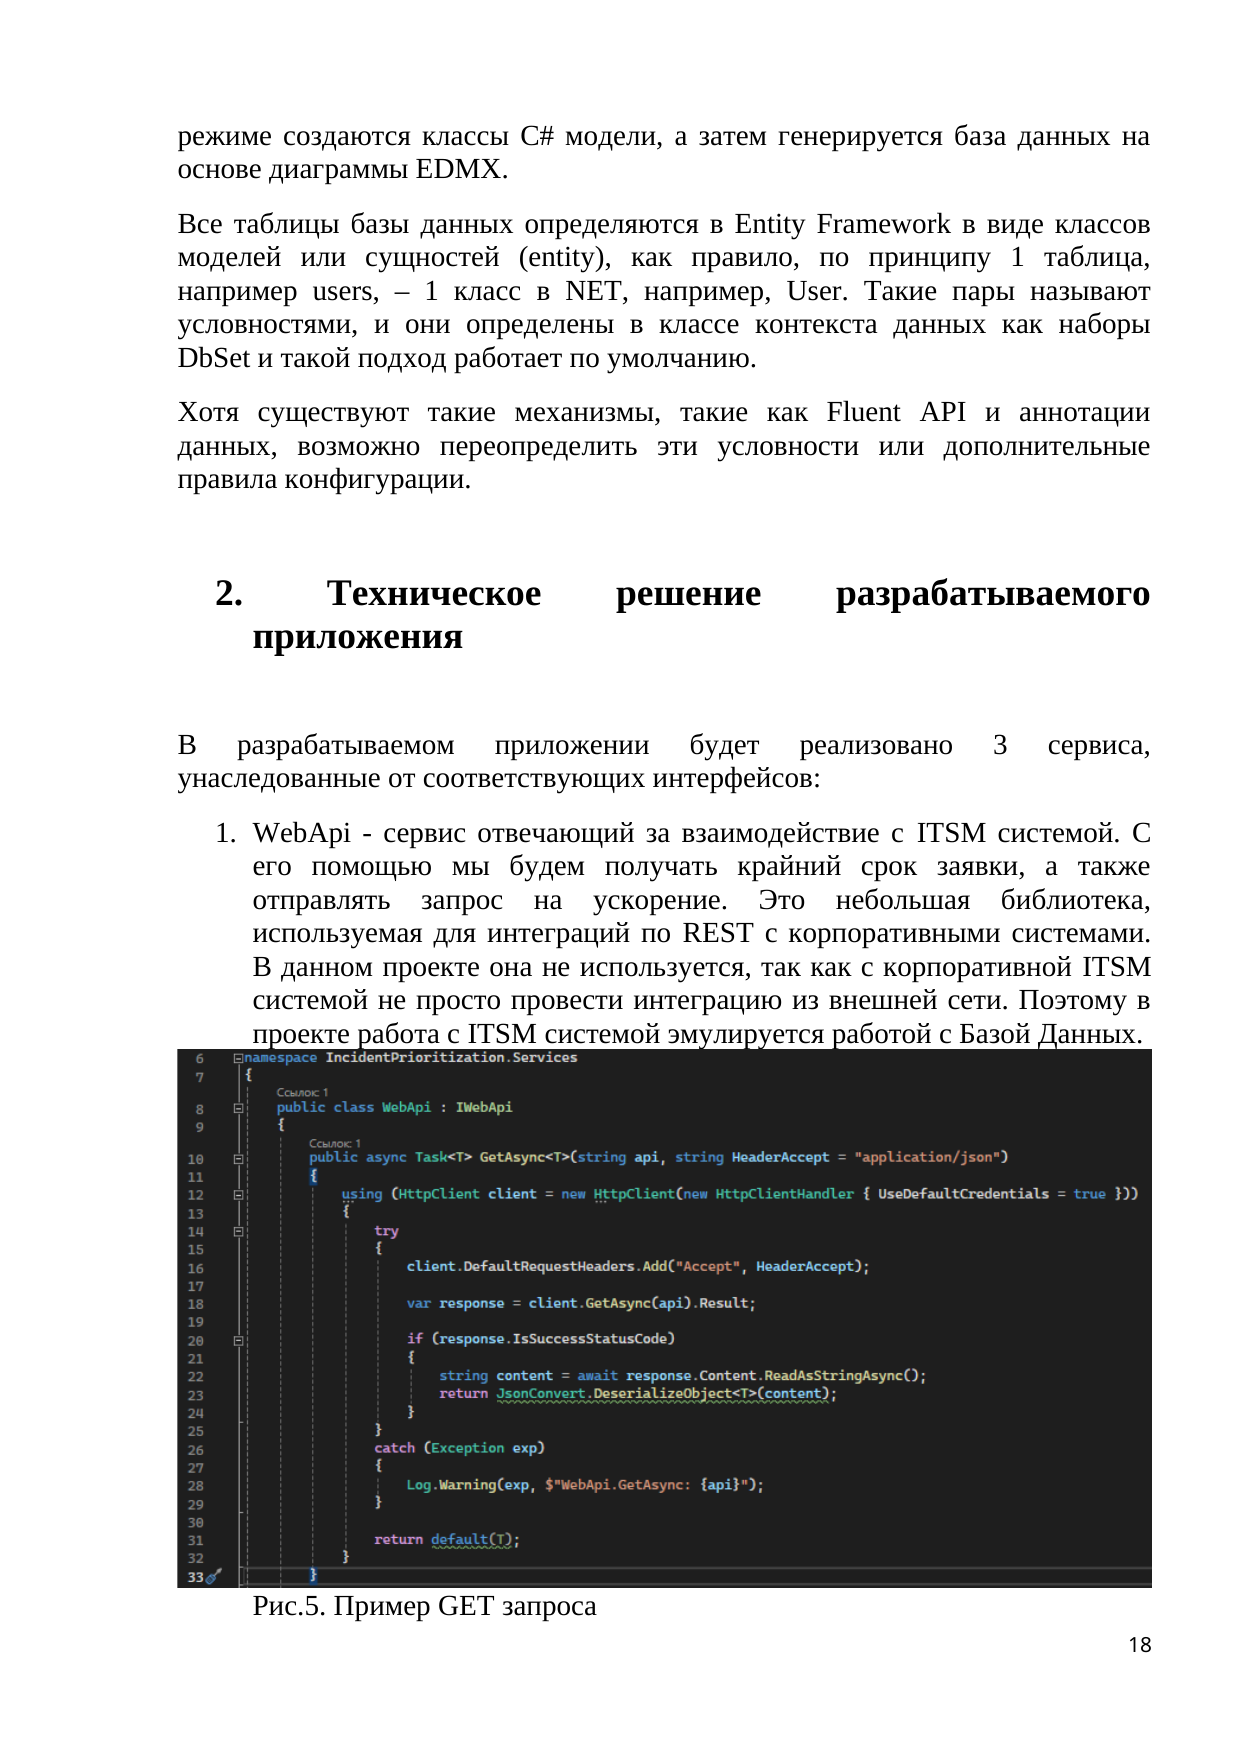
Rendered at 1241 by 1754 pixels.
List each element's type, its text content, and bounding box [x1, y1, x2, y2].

picture [177, 1049, 1152, 1588]
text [177, 118, 1152, 185]
list WebApi - сервис отвечающий за взаимодействие с ITSM системой. С его помощью мы будем получать крайний срок заявки, а также отправлять запрос на ускорение. Это небольшая библиотека, используемая для интеграций по REST с корпоративными системами. В данном проекте она не используется, так как с корпоративной ITSM системой не просто провести интеграцию из внешней сети. Поэтому в проекте работа с ITSM системой эмулируется работой с Базой Данных. [215, 815, 1152, 1049]
text В разрабатываемом приложении будет реализовано 3 сервиса, унаследованные от соответствующих интерфейсов: [177, 727, 1152, 794]
text Хотя существуют такие механизмы, такие как Fluent API и аннотации данных, возможно переопределить эти условности или дополнительные правила конфигурации. [177, 394, 1152, 495]
subtitle Техническое решение разрабатываемого приложения [215, 570, 1152, 657]
text Все таблицы базы данных определяются в Entity Framework в виде классов моделей или сущностей (entity), как правило, по принципу 1 таблица, например users, – 1 класс в NET, например, User. Такие пары называют условностями, и они определены в классе контекста данных как наборы DbSet и такой подход работает по умолчанию. [177, 206, 1152, 374]
list Рис.5. Пример GET запроса [252, 1588, 1152, 1621]
